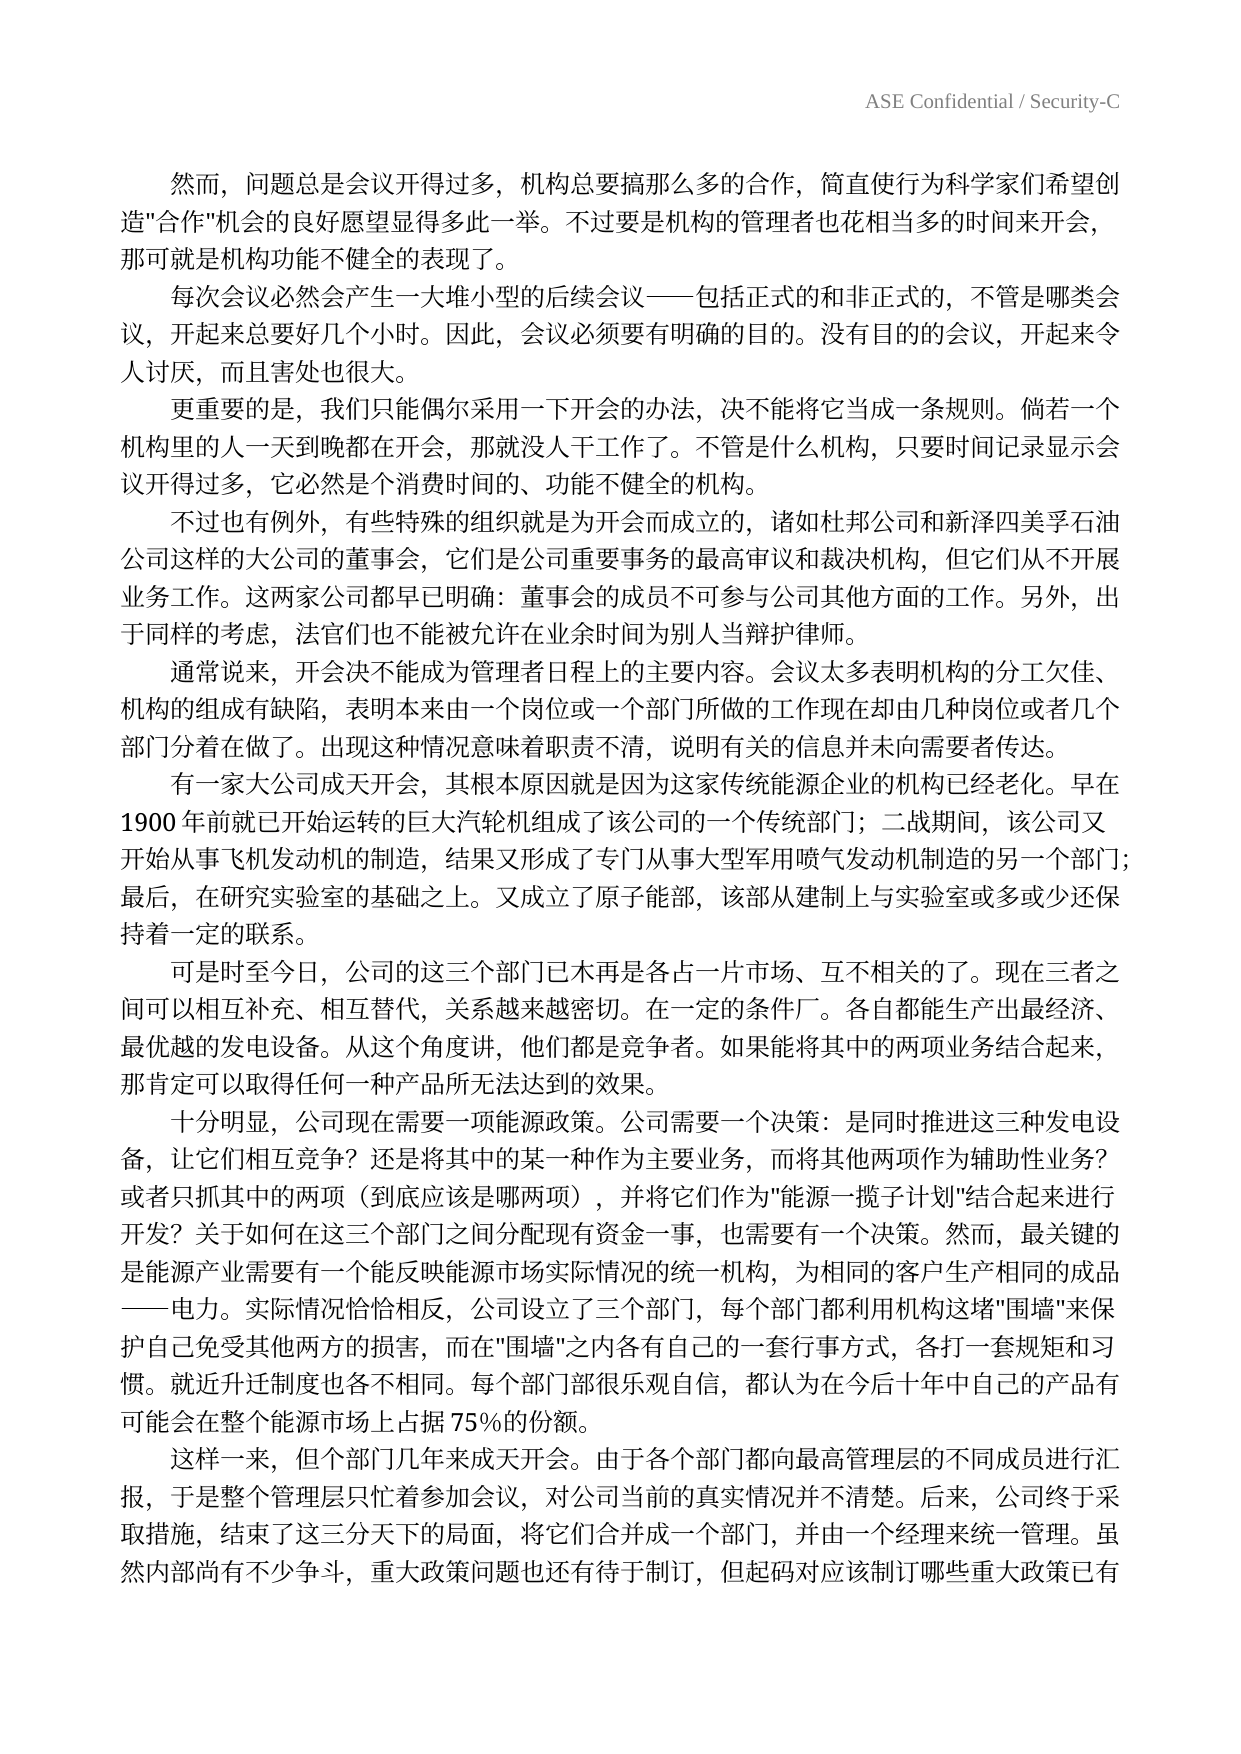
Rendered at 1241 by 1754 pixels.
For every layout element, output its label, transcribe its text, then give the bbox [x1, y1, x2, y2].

text 有一家大公司成天开会，其根本原因就是因为这家传统能源企业的机构已经老化。早在1900年前就已开始运转的巨大汽轮机组成了该公司的一个传统部门；二战期间，该公司又开始从事飞机发动机的制造，结果又形成了专门从事大型军用喷气发动机制造的另一个部门；最后，在研究实验室的基础之上。又成立了原子能部，该部从建制上与实验室或多或少还保持着一定的联系。 [120, 764, 1120, 952]
text 十分明显，公司现在需要一项能源政策。公司需要一个决策：是同时推进这三种发电设备，让它们相互竞争？还是将其中的某一种作为主要业务，而将其他两项作为辅助性业务？或者只抓其中的两项（到底应该是哪两项），并将它们作为"能源一揽子计划"结合起来进行开发？关于如何在这三个部门之间分配现有资金一事，也需要有一个决策。然而，最关键的是能源产业需要有一个能反映能源市场实际情况的统一机构，为相同的客户生产相同的成品——电力。实际情况恰恰相反，公司设立了三个部门，每个部门都利用机构这堵"围墙"来保护自己免受其他两方的损害，而在"围墙"之内各有自己的一套行事方式，各打一套规矩和习惯。就近升迁制度也各不相同。每个部门部很乐观自信，都认为在今后十年中自己的产品有可能会在整个能源市场上占据75％的份额。 [120, 1102, 1120, 1439]
text 不过也有例外，有些特殊的组织就是为开会而成立的，诸如杜邦公司和新泽四美孚石油公司这样的大公司的董事会，它们是公司重要事务的最高审议和裁决机构，但它们从不开展业务工作。这两家公司都早已明确：董事会的成员不可参与公司其他方面的工作。另外，出于同样的考虑，法官们也不能被允许在业余时间为别人当辩护律师。 [120, 502, 1120, 652]
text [120, 1439, 1120, 1589]
text 可是时至今日，公司的这三个部门已木再是各占一片市场、互不相关的了。现在三者之间可以相互补充、相互替代，关系越来越密切。在一定的条件厂。各自都能生产出最经济、最优越的发电设备。从这个角度讲，他们都是竞争者。如果能将其中的两项业务结合起来，那肯定可以取得任何一种产品所无法达到的效果。 [120, 952, 1120, 1102]
text 更重要的是，我们只能偶尔采用一下开会的办法，决不能将它当成一条规则。倘若一个机构里的人一天到晚都在开会，那就没人干工作了。不管是什么机构，只要时间记录显示会议开得过多，它必然是个消费时间的、功能不健全的机构。 [120, 389, 1120, 502]
text 然而，问题总是会议开得过多，机构总要搞那么多的合作，简直使行为科学家们希望创造"合作"机会的良好愿望显得多此一举。不过要是机构的管理者也花相当多的时间来开会，那可就是机构功能不健全的表现了。 [120, 164, 1120, 277]
text 每次会议必然会产生一大堆小型的后续会议——包括正式的和非正式的，不管是哪类会议，开起来总要好几个小时。因此，会议必须要有明确的目的。没有目的的会议，开起来令人讨厌，而且害处也很大。 [120, 277, 1120, 389]
text 通常说来，开会决不能成为管理者日程上的主要内容。会议太多表明机构的分工欠佳、机构的组成有缺陷，表明本来由一个岗位或一个部门所做的工作现在却由几种岗位或者几个部门分着在做了。出现这种情况意味着职责不清，说明有关的信息并未向需要者传达。 [120, 652, 1120, 764]
